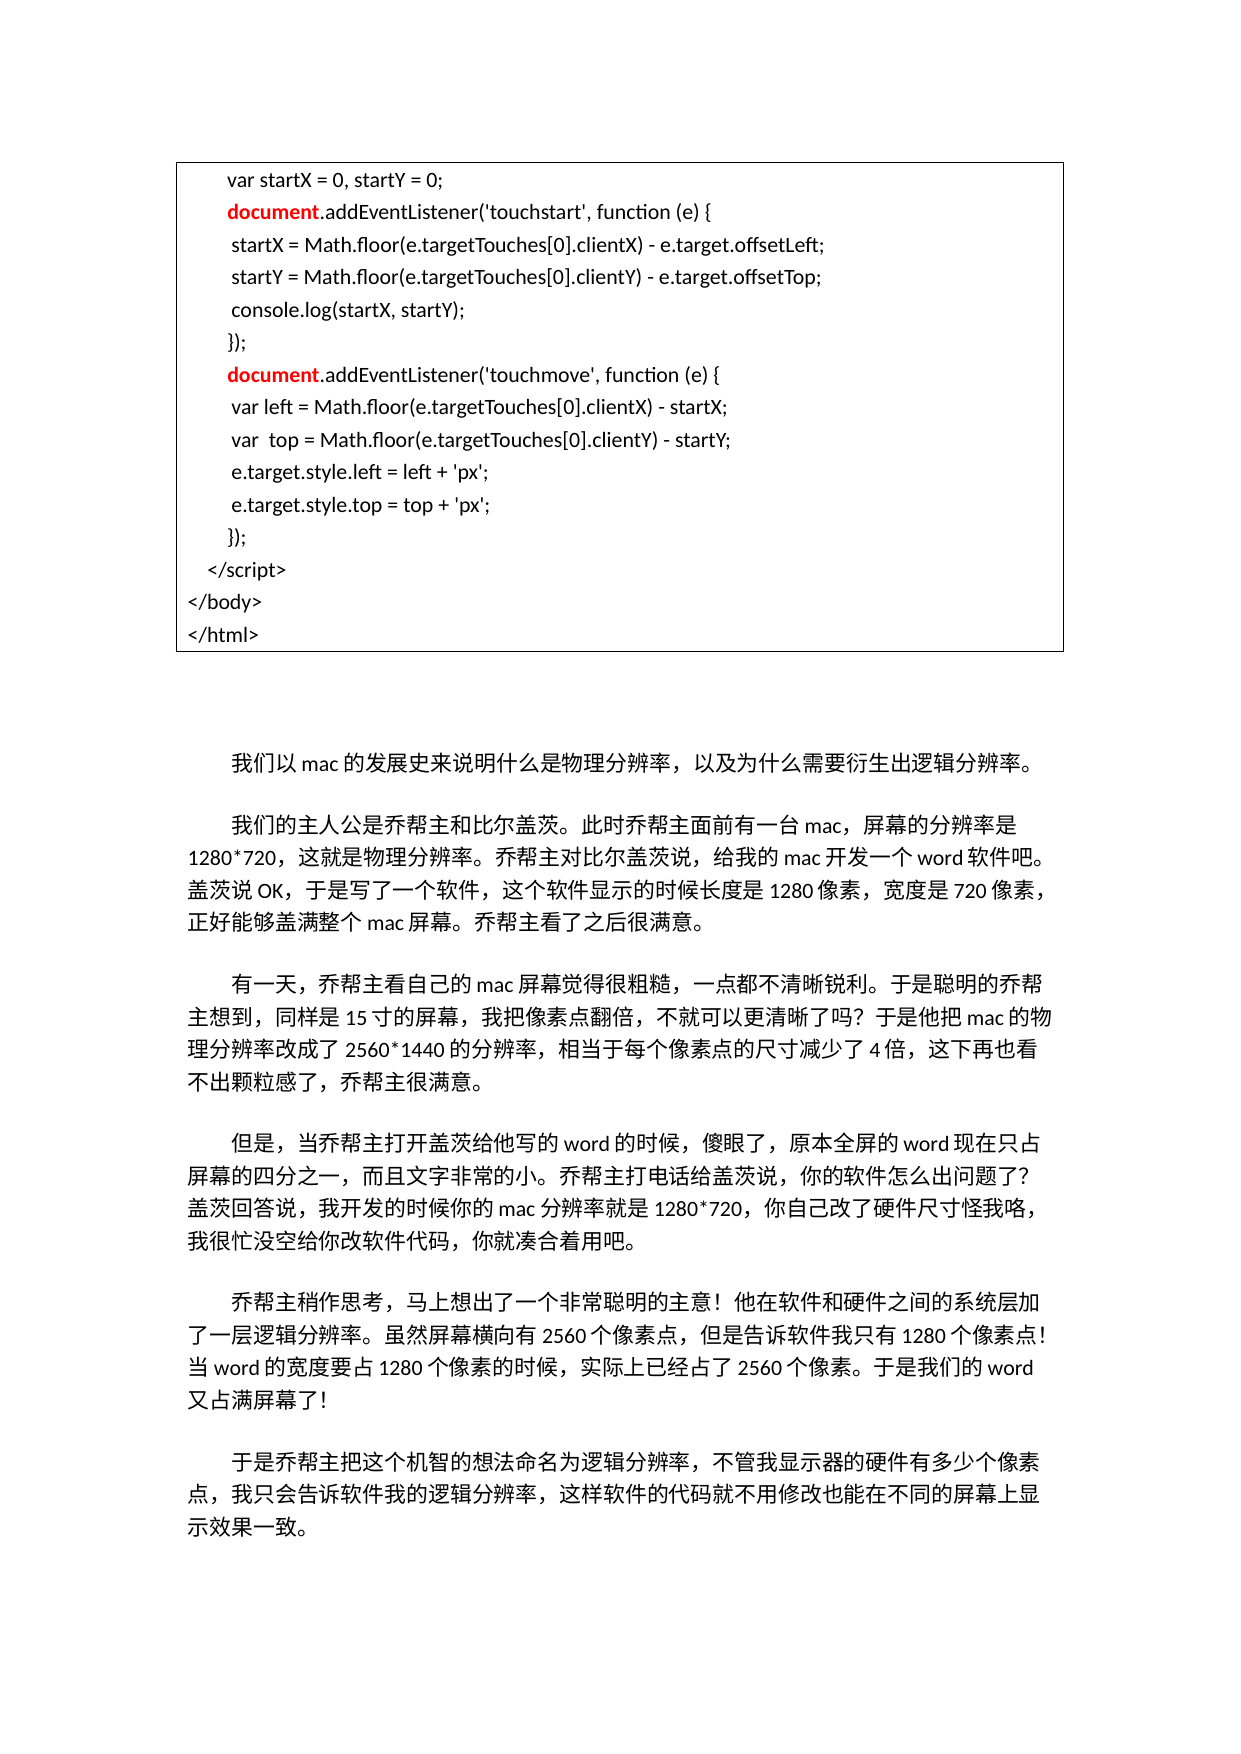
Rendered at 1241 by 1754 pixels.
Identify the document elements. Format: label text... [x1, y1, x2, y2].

text 有一天，乔帮主看自己的mac屏幕觉得很粗糙，一点都不清晰锐利。于是聪明的乔帮主想到，同样是15寸的屏幕，我把像素点翻倍，不就可以更清晰了吗？于是他把mac的物理分辨率改成了2560*1440的分辨率，相当于每个像素点的尺寸减少了4倍，这下再也看不出颗粒感了，乔帮主很满意。 [187, 967, 1053, 1097]
text 我们以mac的发展史来说明什么是物理分辨率，以及为什么需要衍生出逻辑分辨率。 [187, 746, 1053, 778]
text 但是，当乔帮主打开盖茨给他写的word的时候，傻眼了，原本全屏的word现在只占屏幕的四分之一，而且文字非常的小。乔帮主打电话给盖茨说，你的软件怎么出问题了？盖茨回答说，我开发的时候你的mac分辨率就是1280*720，你自己改了硬件尺寸怪我咯，我很忙没空给你改软件代码，你就凑合着用吧。 [187, 1126, 1053, 1256]
text 于是乔帮主把这个机智的想法命名为逻辑分辨率，不管我显示器的硬件有多少个像素点，我只会告诉软件我的逻辑分辨率，这样软件的代码就不用修改也能在不同的屏幕上显示效果一致。 [187, 1444, 1053, 1542]
text 我们的主人公是乔帮主和比尔盖茨。此时乔帮主面前有一台mac，屏幕的分辨率是1280*720，这就是物理分辨率。乔帮主对比尔盖茨说，给我的mac开发一个word软件吧。盖茨说OK，于是写了一个软件，这个软件显示的时候长度是1280像素，宽度是720像素，正好能够盖满整个mac屏幕。乔帮主看了之后很满意。 [187, 807, 1053, 937]
text 乔帮主稍作思考，马上想出了一个非常聪明的主意！他在软件和硬件之间的系统层加了一层逻辑分辨率。虽然屏幕横向有2560个像素点，但是告诉软件我只有1280个像素点！当word的宽度要占1280个像素的时候，实际上已经占了2560个像素。于是我们的word又占满屏幕了！ [187, 1285, 1053, 1415]
